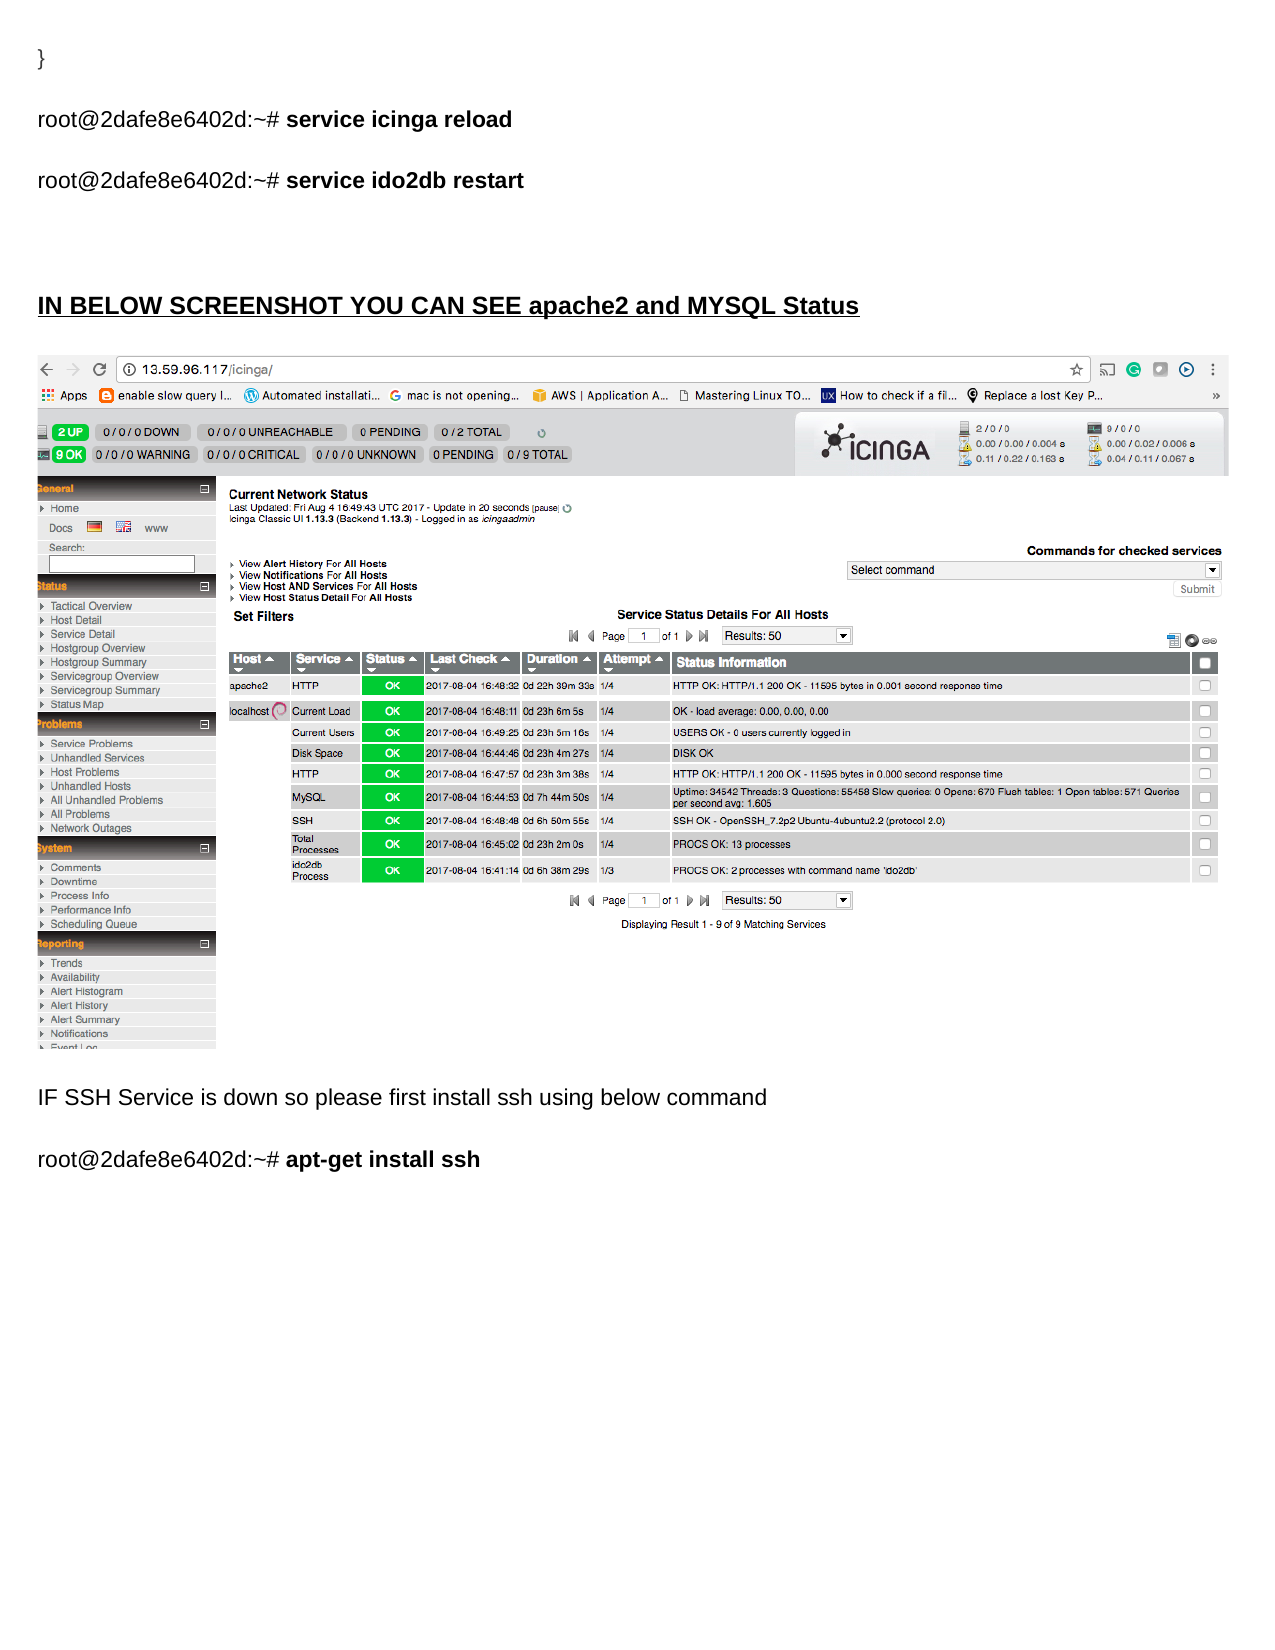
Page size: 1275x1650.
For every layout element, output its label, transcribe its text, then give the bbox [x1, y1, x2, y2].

text IN BELOW SCREENSHOT YOU CAN SEE apache2 and MYSQL Status [37, 291, 1228, 319]
text } [37, 45, 1228, 70]
text root@2dafe8e6402d:~# service ido2db restart [37, 167, 1228, 194]
picture [37, 355, 1229, 1049]
text root@2dafe8e6402d:~# apt-get install ssh [37, 1146, 1228, 1172]
text root@2dafe8e6402d:~# service icinga reload [37, 106, 1228, 132]
text IF SSH Service is down so please first install ssh using below command [37, 1084, 1228, 1111]
